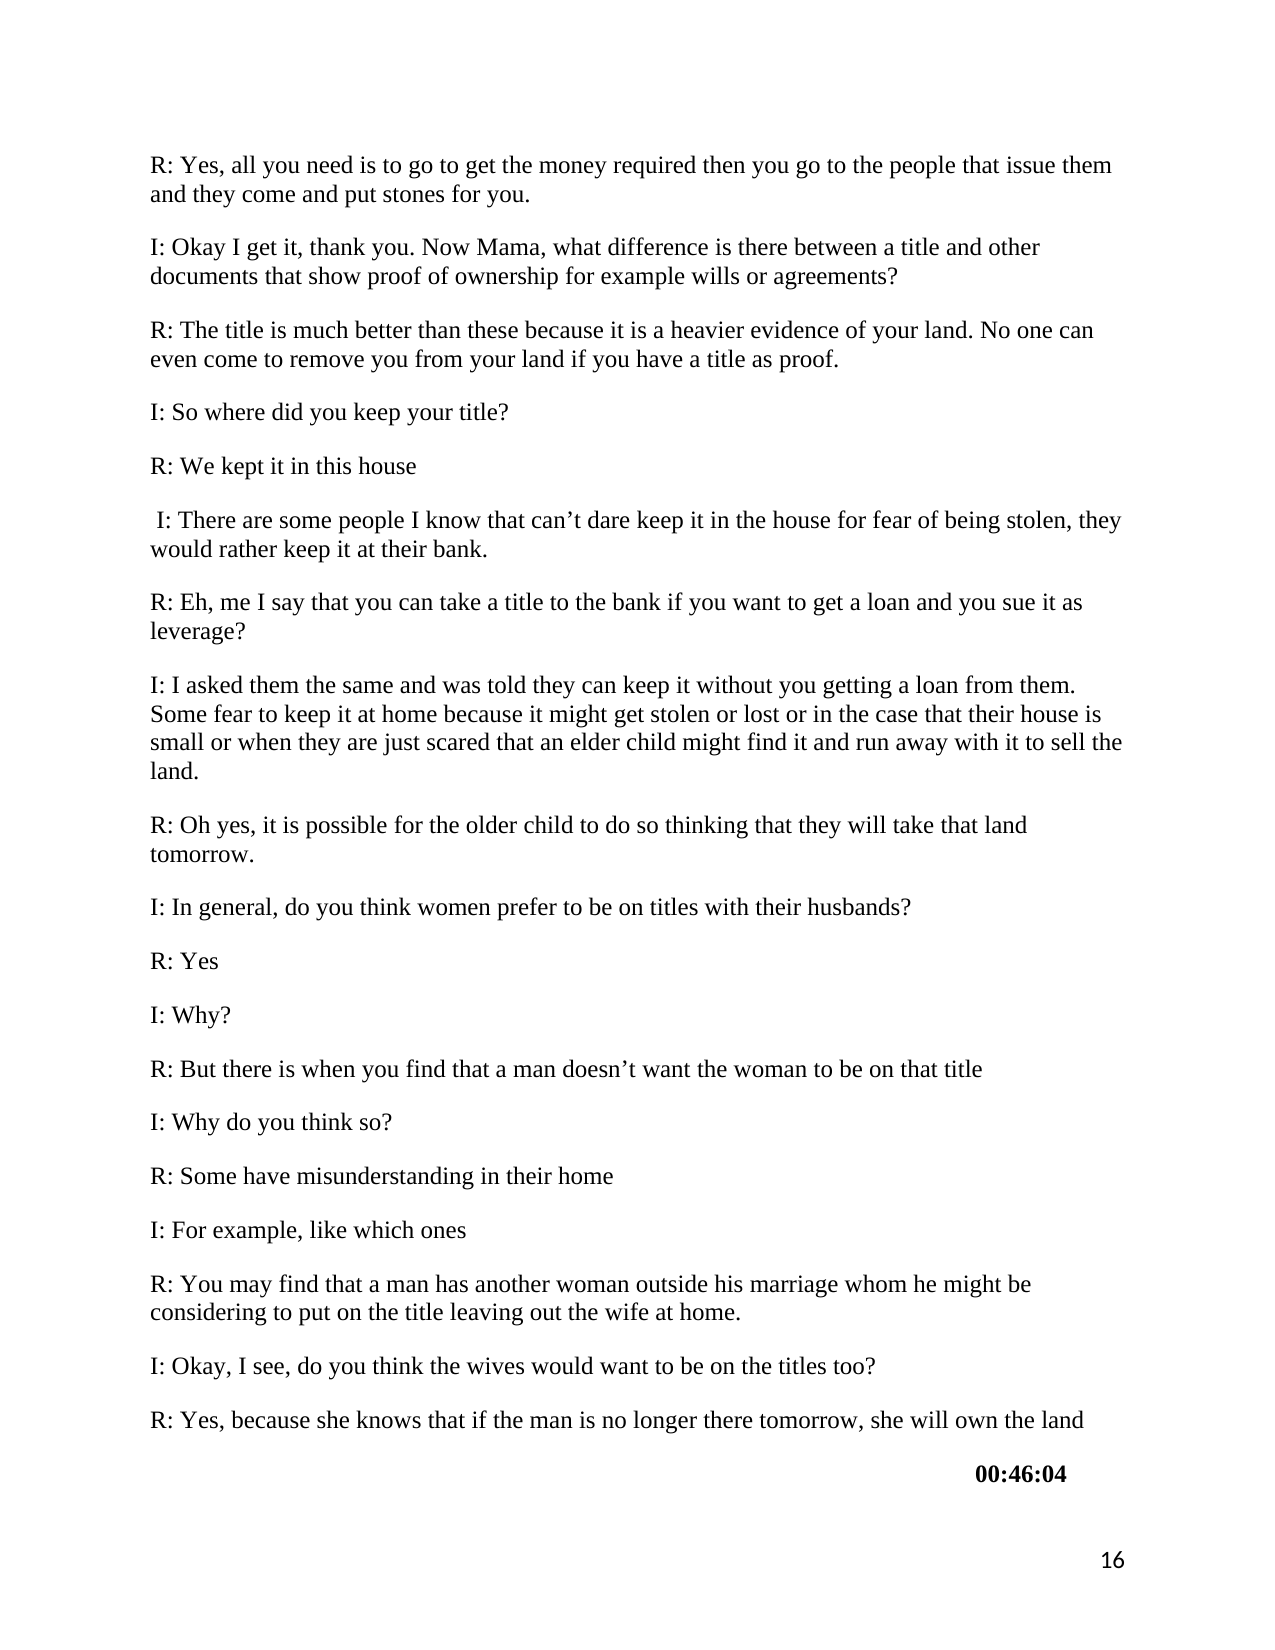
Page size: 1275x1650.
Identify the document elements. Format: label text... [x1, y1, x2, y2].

text 00:46:04 [975, 1459, 1125, 1487]
text I: Okay, I see, do you think the wives would want to be on the titles too? [150, 1351, 1125, 1380]
text I: Okay I get it, thank you. Now Mama, what difference is there between a title and other documents that show proof of ownership for example wills or agreements? [150, 232, 1125, 290]
text I: So where did you keep your title? [150, 397, 1125, 426]
text R: Yes, all you need is to go to get the money required then you go to the people that issue them and they come and put stones for you. [150, 150, 1125, 207]
text I: Why do you think so? [150, 1107, 1125, 1136]
text R: We kept it in this house [150, 451, 1125, 480]
text R: You may find that a man has another woman outside his marriage whom he might be considering to put on the title leaving out the wife at home. [150, 1269, 1125, 1326]
text R: But there is when you find that a man doesn’t want the woman to be on that title [150, 1054, 1125, 1082]
text R: Yes, because she knows that if the man is no longer there tomorrow, she will own the land [150, 1405, 1125, 1434]
text I: Why? [150, 1000, 1125, 1029]
text I: There are some people I know that can’t dare keep it in the house for fear of being stolen, they would rather keep it at their bank. [150, 505, 1125, 562]
text I: In general, do you think women prefer to be on titles with their husbands? [150, 892, 1125, 921]
text I: I asked them the same and was told they can keep it without you getting a loan from them. Some fear to keep it at home because it might get stolen or lost or in the case that their house is small or when they are just scared that an elder child might find it and run away with it to sell the land. [150, 670, 1125, 785]
text R: Oh yes, it is possible for the older child to do so thinking that they will take that land tomorrow. [150, 810, 1125, 867]
text R: Yes [150, 946, 1125, 975]
text R: Eh, me I say that you can take a title to the bank if you want to get a loan and you sue it as leverage? [150, 587, 1125, 645]
text R: The title is much better than these because it is a heavier evidence of your land. No one can even come to remove you from your land if you have a title as proof. [150, 315, 1125, 372]
text R: Some have misunderstanding in their home [150, 1161, 1125, 1190]
text I: For example, like which ones [150, 1215, 1125, 1244]
